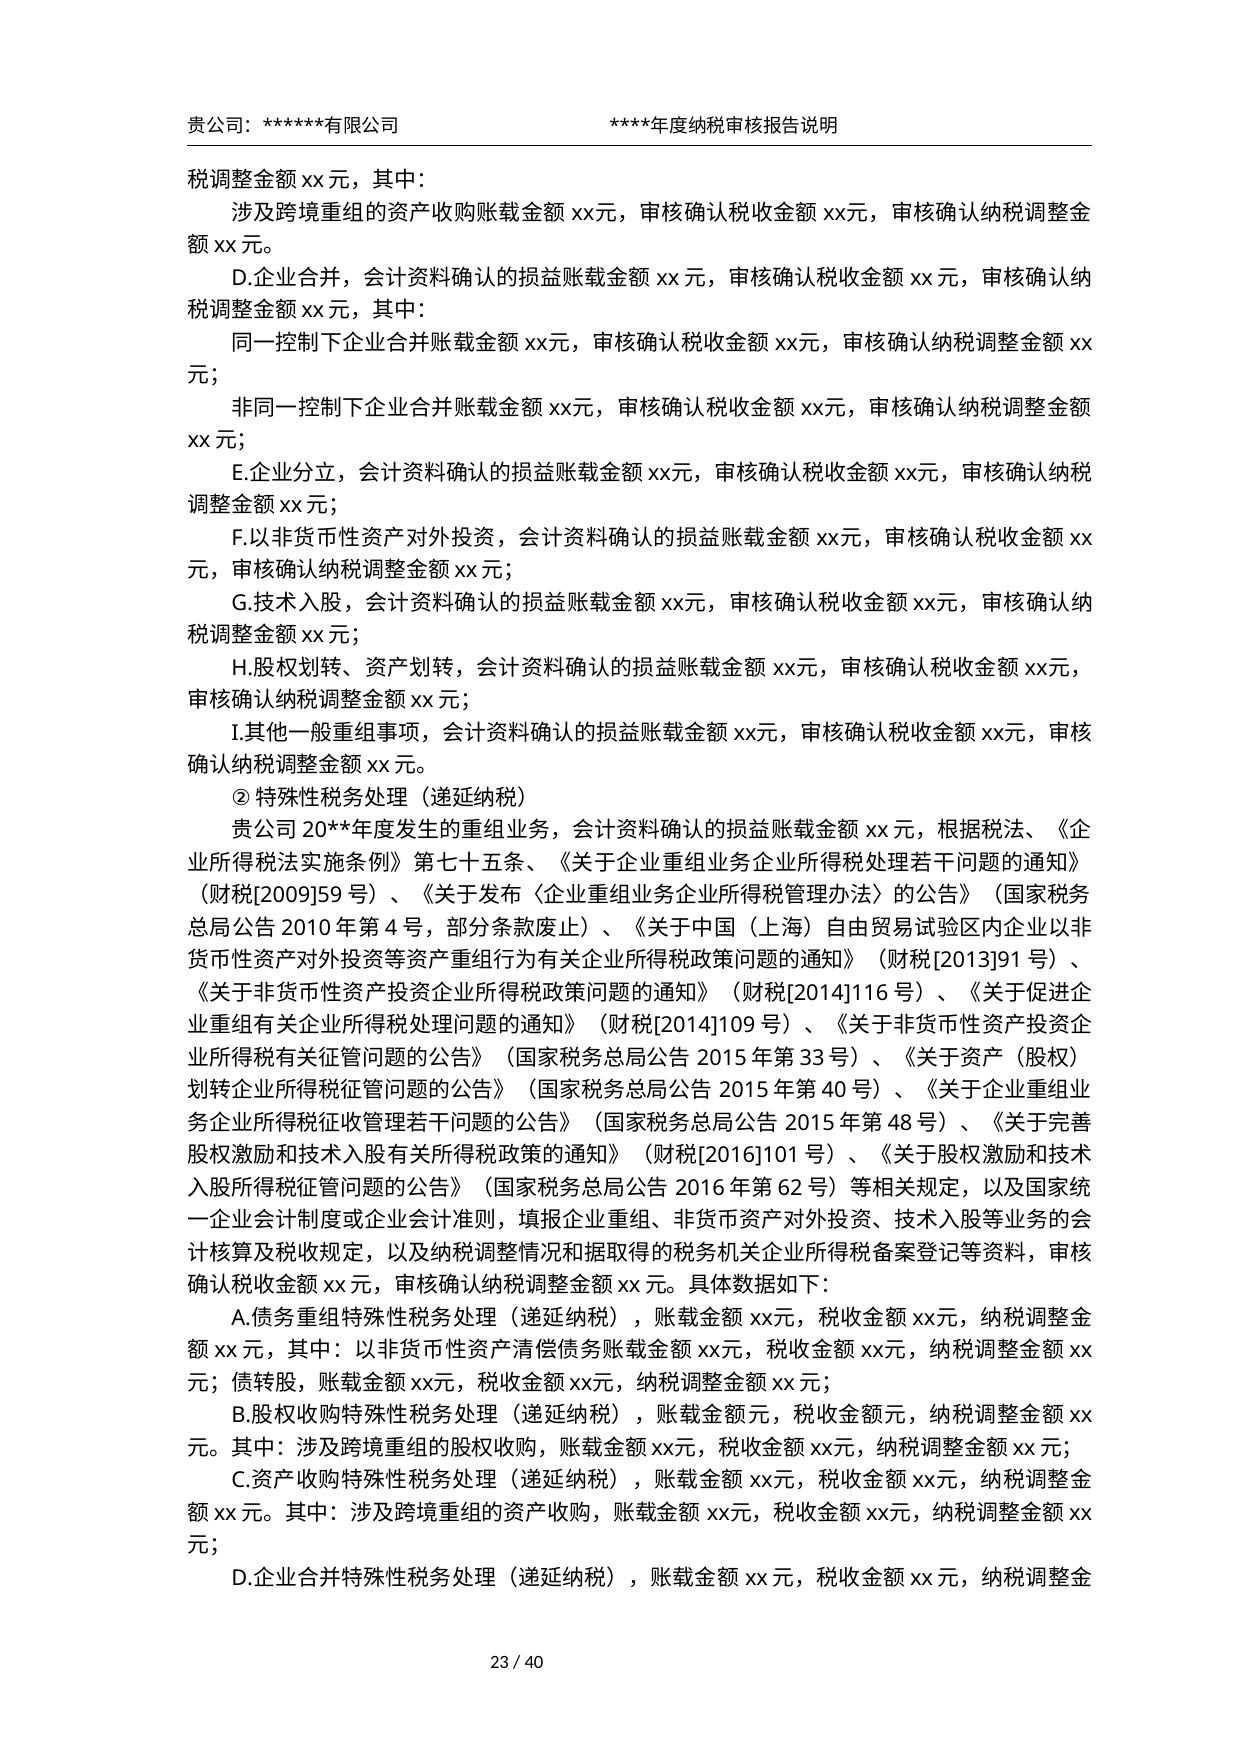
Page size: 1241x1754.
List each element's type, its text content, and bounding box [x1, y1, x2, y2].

text I.其他一般重组事项，会计资料确认的损益账载金额xx元，审核确认税收金额xx元，审核确认纳税调整金额xx元。 [187, 714, 1092, 779]
text ②特殊性税务处理（递延纳税） [187, 779, 1092, 812]
text D.企业合并，会计资料确认的损益账载金额xx元，审核确认税收金额xx元，审核确认纳税调整金额xx元，其中： [187, 259, 1092, 324]
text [187, 1559, 1092, 1592]
text E.企业分立，会计资料确认的损益账载金额xx元，审核确认税收金额xx元，审核确认纳税调整金额xx元； [187, 454, 1092, 519]
text A.债务重组特殊性税务处理（递延纳税），账载金额xx元，税收金额xx元，纳税调整金额xx元，其中：以非货币性资产清偿债务账载金额xx元，税收金额xx元，纳税调整金额xx元；债转股，账载金额xx元，税收金额xx元，纳税调整金额xx元； [187, 1299, 1092, 1397]
text H.股权划转、资产划转，会计资料确认的损益账载金额xx元，审核确认税收金额xx元，审核确认纳税调整金额xx元； [187, 649, 1092, 714]
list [187, 162, 1092, 194]
text F.以非货币性资产对外投资，会计资料确认的损益账载金额xx元，审核确认税收金额xx元，审核确认纳税调整金额xx元； [187, 519, 1092, 584]
text G.技术入股，会计资料确认的损益账载金额xx元，审核确认税收金额xx元，审核确认纳税调整金额xx元； [187, 584, 1092, 649]
list 涉及跨境重组的资产收购账载金额xx元，审核确认税收金额xx元，审核确认纳税调整金额xx元。 [187, 194, 1092, 259]
text 同一控制下企业合并账载金额xx元，审核确认税收金额xx元，审核确认纳税调整金额xx元； [187, 324, 1092, 389]
text 贵公司20**年度发生的重组业务，会计资料确认的损益账载金额xx元，根据税法、《企业所得税法实施条例》第七十五条、《关于企业重组业务企业所得税处理若干问题的通知》（财税[2009]59号）、《关于发布〈企业重组业务企业所得税管理办法〉的公告》（国家税务总局公告2010年第4号，部分条款废止）、《关于中国（上海）自由贸易试验区内企业以非货币性资产对外投资等资产重组行为有关企业所得税政策问题的通知》（财税[2013]91号）、《关于非货币性资产投资企业所得税政策问题的通知》（财税[2014]116号）、《关于促进企业重组有关企业所得税处理问题的通知》（财税[2014]109号）、《关于非货币性资产投资企业所得税有关征管问题的公告》（国家税务总局公告2015年第33号）、《关于资产（股权）划转企业所得税征管问题的公告》（国家税务总局公告2015年第40号）、《关于企业重组业务企业所得税征收管理若干问题的公告》（国家税务总局公告2015年第48号）、《关于完善股权激励和技术入股有关所得税政策的通知》（财税[2016]101号）、《关于股权激励和技术入股所得税征管问题的公告》（国家税务总局公告2016年第62号）等相关规定，以及国家统一企业会计制度或企业会计准则，填报企业重组、非货币资产对外投资、技术入股等业务的会计核算及税收规定，以及纳税调整情况和据取得的税务机关企业所得税备案登记等资料，审核确认税收金额xx元，审核确认纳税调整金额xx元。具体数据如下： [187, 812, 1092, 1299]
text B.股权收购特殊性税务处理（递延纳税），账载金额元，税收金额元，纳税调整金额xx元。其中：涉及跨境重组的股权收购，账载金额xx元，税收金额xx元，纳税调整金额xx元； [187, 1397, 1092, 1462]
text C.资产收购特殊性税务处理（递延纳税），账载金额xx元，税收金额xx元，纳税调整金额xx元。其中：涉及跨境重组的资产收购，账载金额xx元，税收金额xx元，纳税调整金额xx元； [187, 1462, 1092, 1559]
text 非同一控制下企业合并账载金额xx元，审核确认税收金额xx元，审核确认纳税调整金额xx元； [187, 389, 1092, 454]
